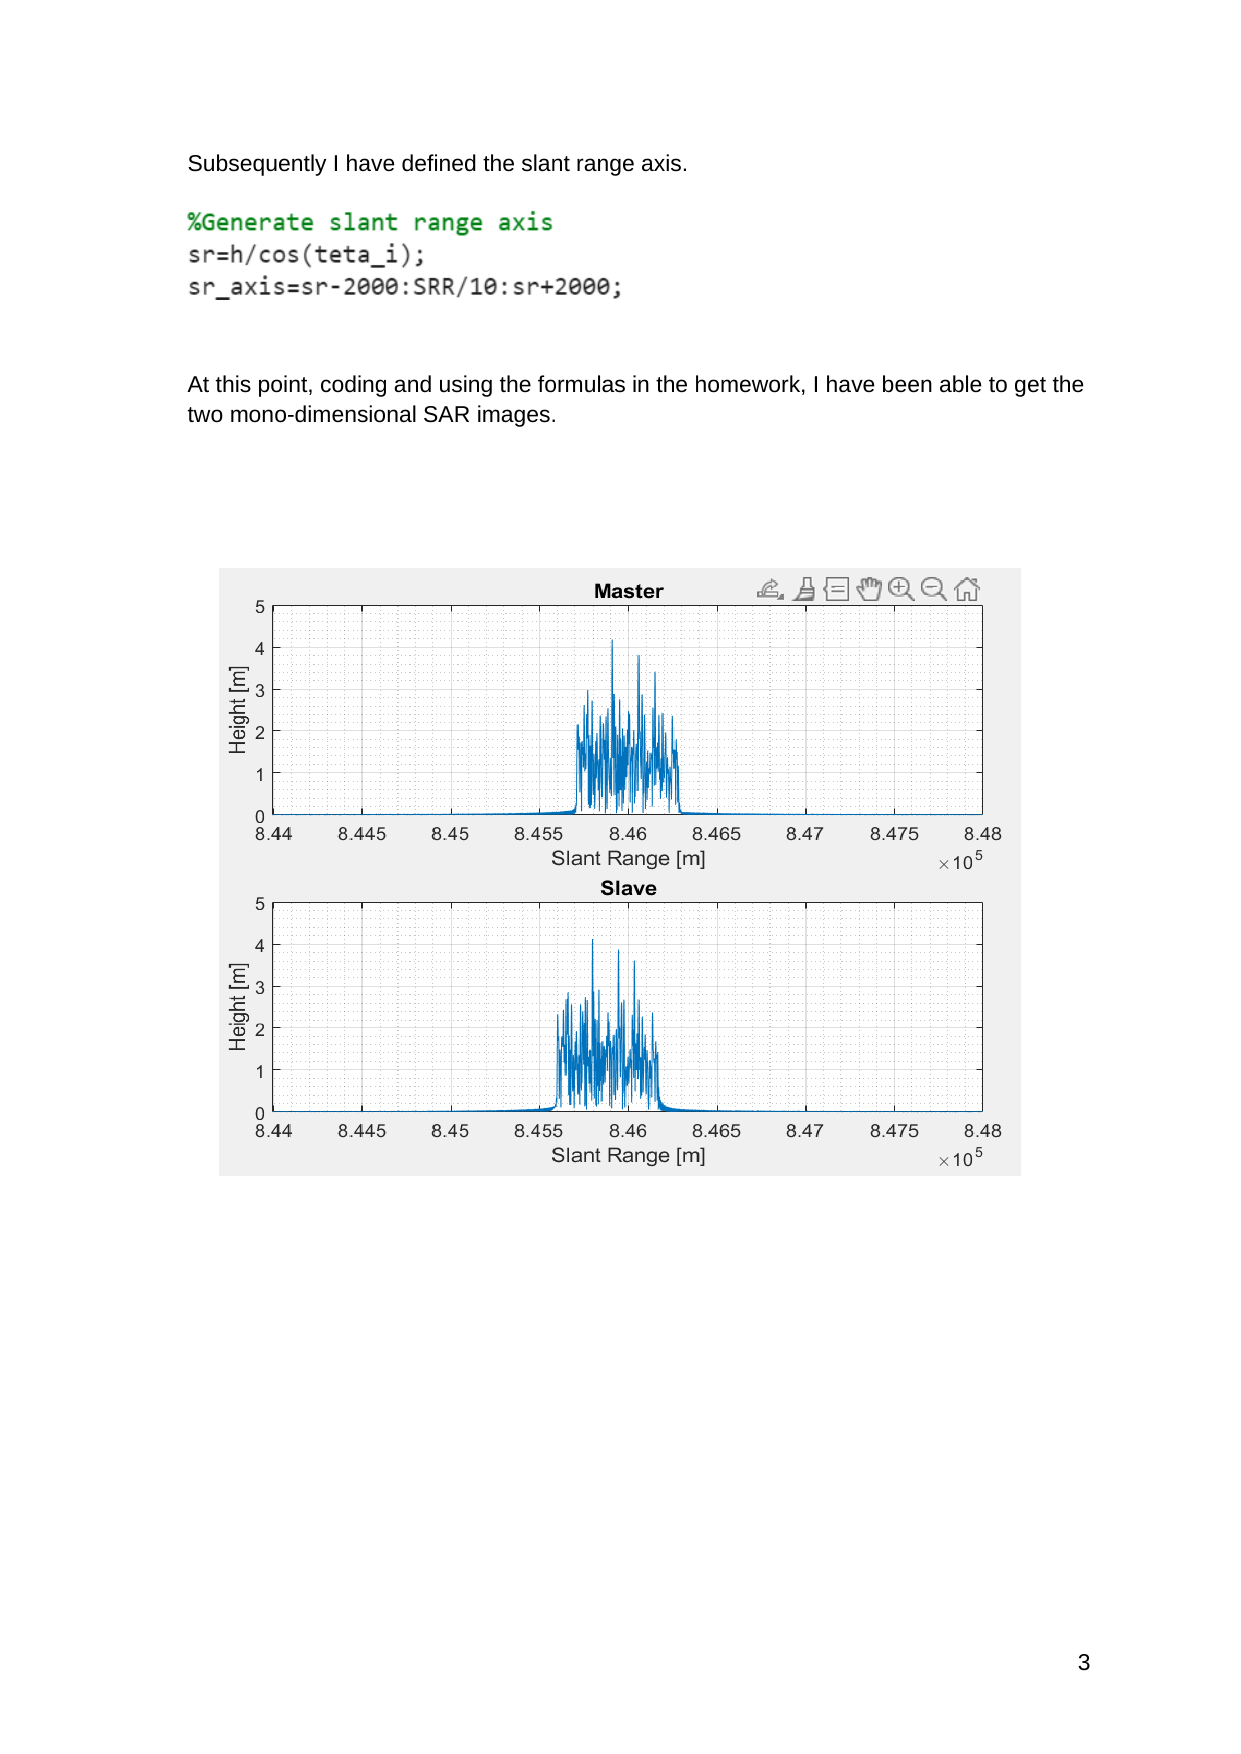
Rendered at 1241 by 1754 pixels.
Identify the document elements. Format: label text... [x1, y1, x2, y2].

text Subsequently I have defined the slant range axis. [187, 150, 1090, 176]
picture [185, 206, 648, 300]
picture [219, 568, 1022, 1176]
text At this point, coding and using the formulas in the homework, I have been able to get the two mono-dimensional SAR images. [187, 371, 1090, 427]
